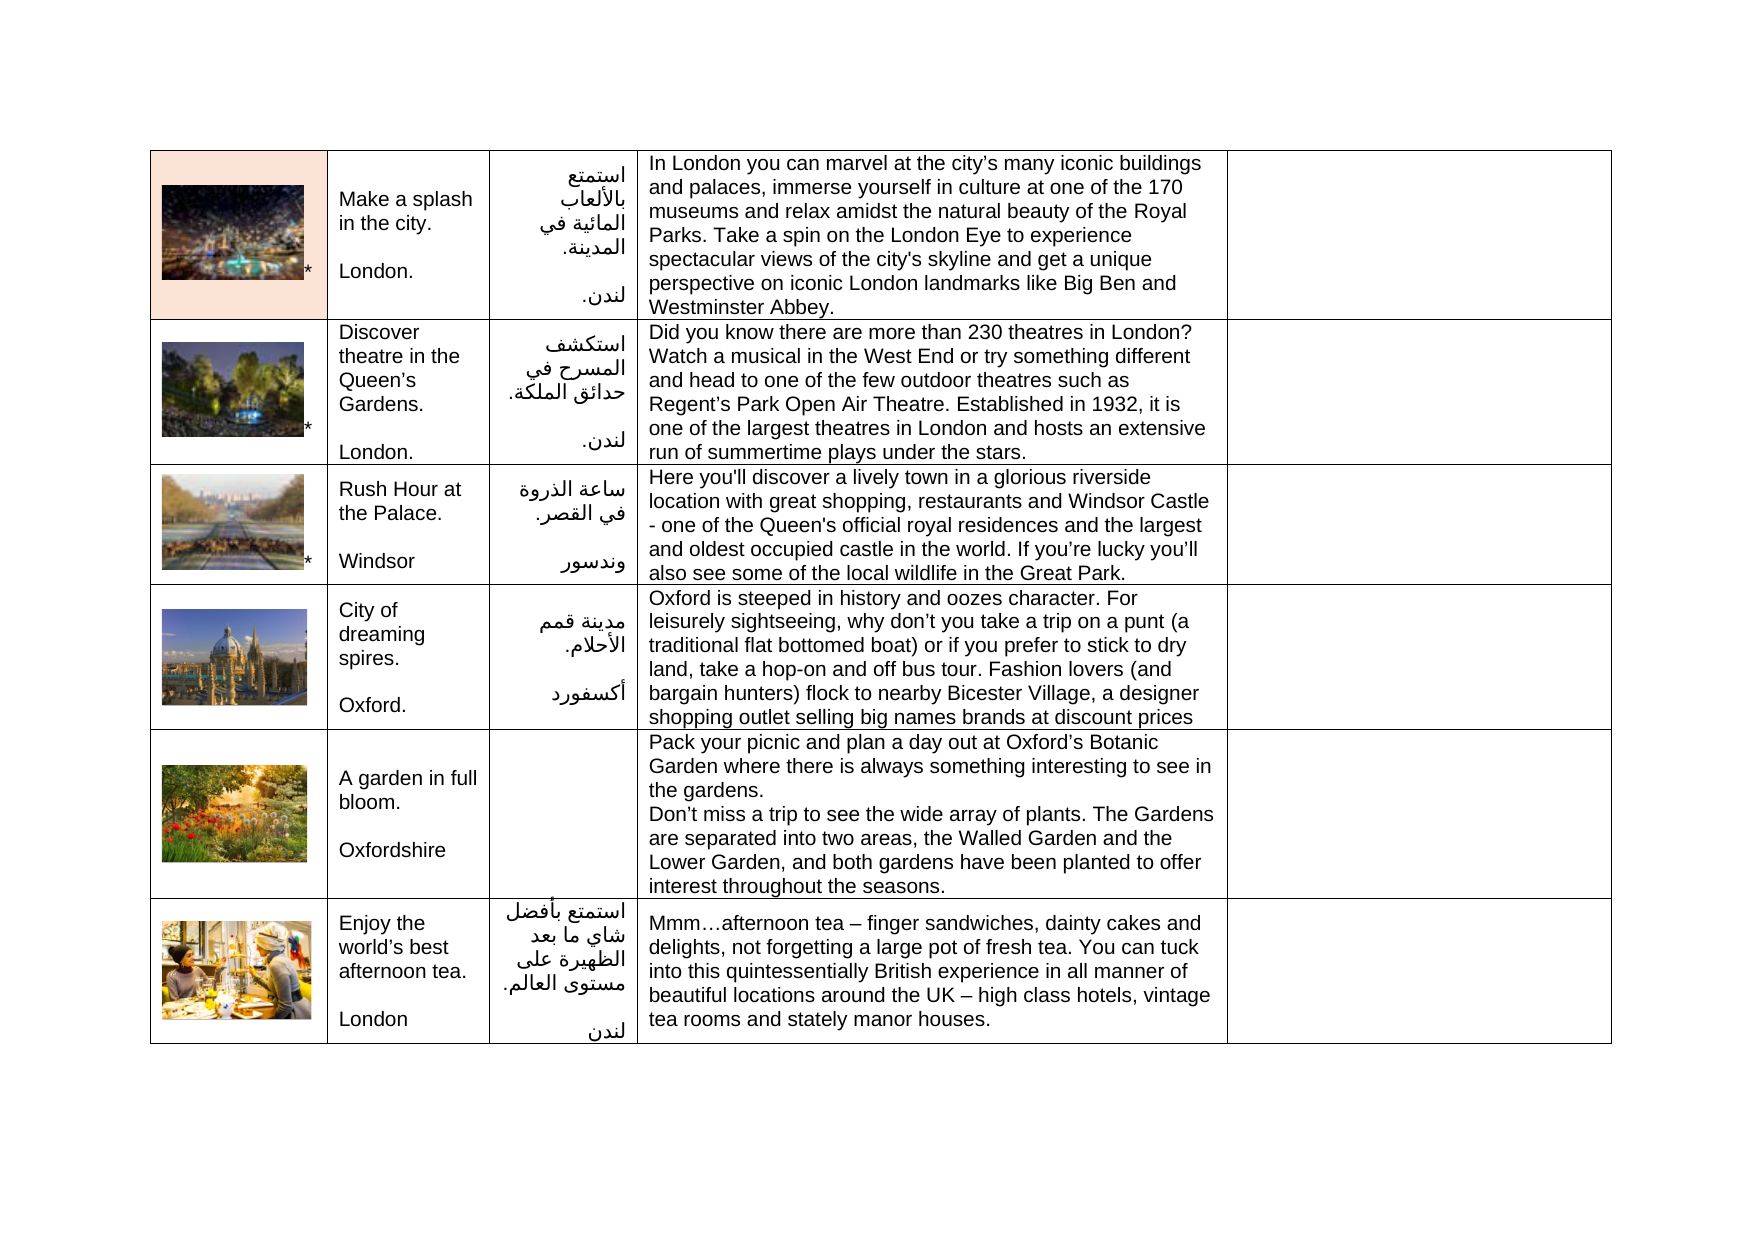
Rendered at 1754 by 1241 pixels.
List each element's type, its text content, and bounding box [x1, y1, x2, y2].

table_cell Here you'll discover a lively town in a glorious riverside location with great shopping, restaurants and Windsor Castle - one of the Queen's official royal residences and the largest and oldest occupied castle in the world. If you’re lucky you’ll also see some of the local wildlife in the Great Park. [638, 465, 1227, 584]
table_cell Discover theatre in the Queen’s Gardens. London. [328, 320, 489, 463]
picture [161, 921, 312, 1020]
table_cell * [151, 465, 327, 584]
picture [161, 765, 308, 863]
table_cell A garden in full bloom. Oxfordshire [328, 730, 489, 898]
picture [161, 609, 308, 706]
table_cell Mmm…afternoon tea – finger sandwiches, dainty cakes and delights, not forgetting a large pot of fresh tea. You can tuck into this quintessentially British experience in all manner of beautiful locations around the UK – high class hotels, vintage tea rooms and stately manor houses. [638, 899, 1227, 1043]
table_cell [1228, 320, 1611, 463]
table_cell مدينة قمم الأحلام. أكسفورد [490, 585, 637, 729]
table_cell استمتع بأفضل شاي ما بعد الظهيرة على مستوى العالم. لندن [490, 899, 637, 1043]
table_cell [151, 585, 327, 729]
table_cell [1228, 585, 1611, 729]
table_cell Make a splash in the city. London. [328, 151, 489, 319]
table_cell ساعة الذروة في القصر. وندسور [490, 465, 637, 584]
table_cell [151, 730, 327, 898]
table_cell [1228, 730, 1611, 898]
table_cell In London you can marvel at the city’s many iconic buildings and palaces, immerse yourself in culture at one of the 170 museums and relax amidst the natural beauty of the Royal Parks. Take a spin on the London Eye to experience spectacular views of the city's skyline and get a unique perspective on iconic London landmarks like Big Ben and Westminster Abbey. [638, 151, 1227, 319]
table_cell [1228, 465, 1611, 584]
table_cell [490, 730, 637, 898]
table_cell Did you know there are more than 230 theatres in London? Watch a musical in the West End or try something different and head to one of the few outdoor theatres such as Regent’s Park Open Air Theatre. Established in 1932, it is one of the largest theatres in London and hosts an extensive run of summertime plays under the stars. [638, 320, 1227, 463]
table_cell * [151, 320, 327, 463]
table_cell استمتع بالألعاب المائية في المدينة. لندن. [490, 151, 637, 319]
table_cell Pack your picnic and plan a day out at Oxford’s Botanic Garden where there is always something interesting to see in the gardens. Don’t miss a trip to see the wide array of plants. The Gardens are separated into two areas, the Walled Garden and the Lower Garden, and both gardens have been planted to offer interest throughout the seasons. [638, 730, 1227, 898]
table_cell [1228, 151, 1611, 319]
table_cell Oxford is steeped in history and oozes character. For leisurely sightseeing, why don’t you take a trip on a punt (a traditional flat bottomed boat) or if you prefer to stick to dry land, take a hop-on and off bus tour. Fashion lovers (and bargain hunters) flock to nearby Bicester Village, a designer shopping outlet selling big names brands at discount prices [638, 585, 1227, 729]
table_cell City of dreaming spires. Oxford. [328, 585, 489, 729]
table_cell Rush Hour at the Palace. Windsor [328, 465, 489, 584]
table_cell [151, 899, 327, 1043]
table_cell [1228, 899, 1611, 1043]
table_cell Enjoy the world’s best afternoon tea. London [328, 899, 489, 1043]
table_cell * [151, 151, 327, 319]
table_cell استكشف المسرح في حدائق الملكة. لندن. [490, 320, 637, 463]
